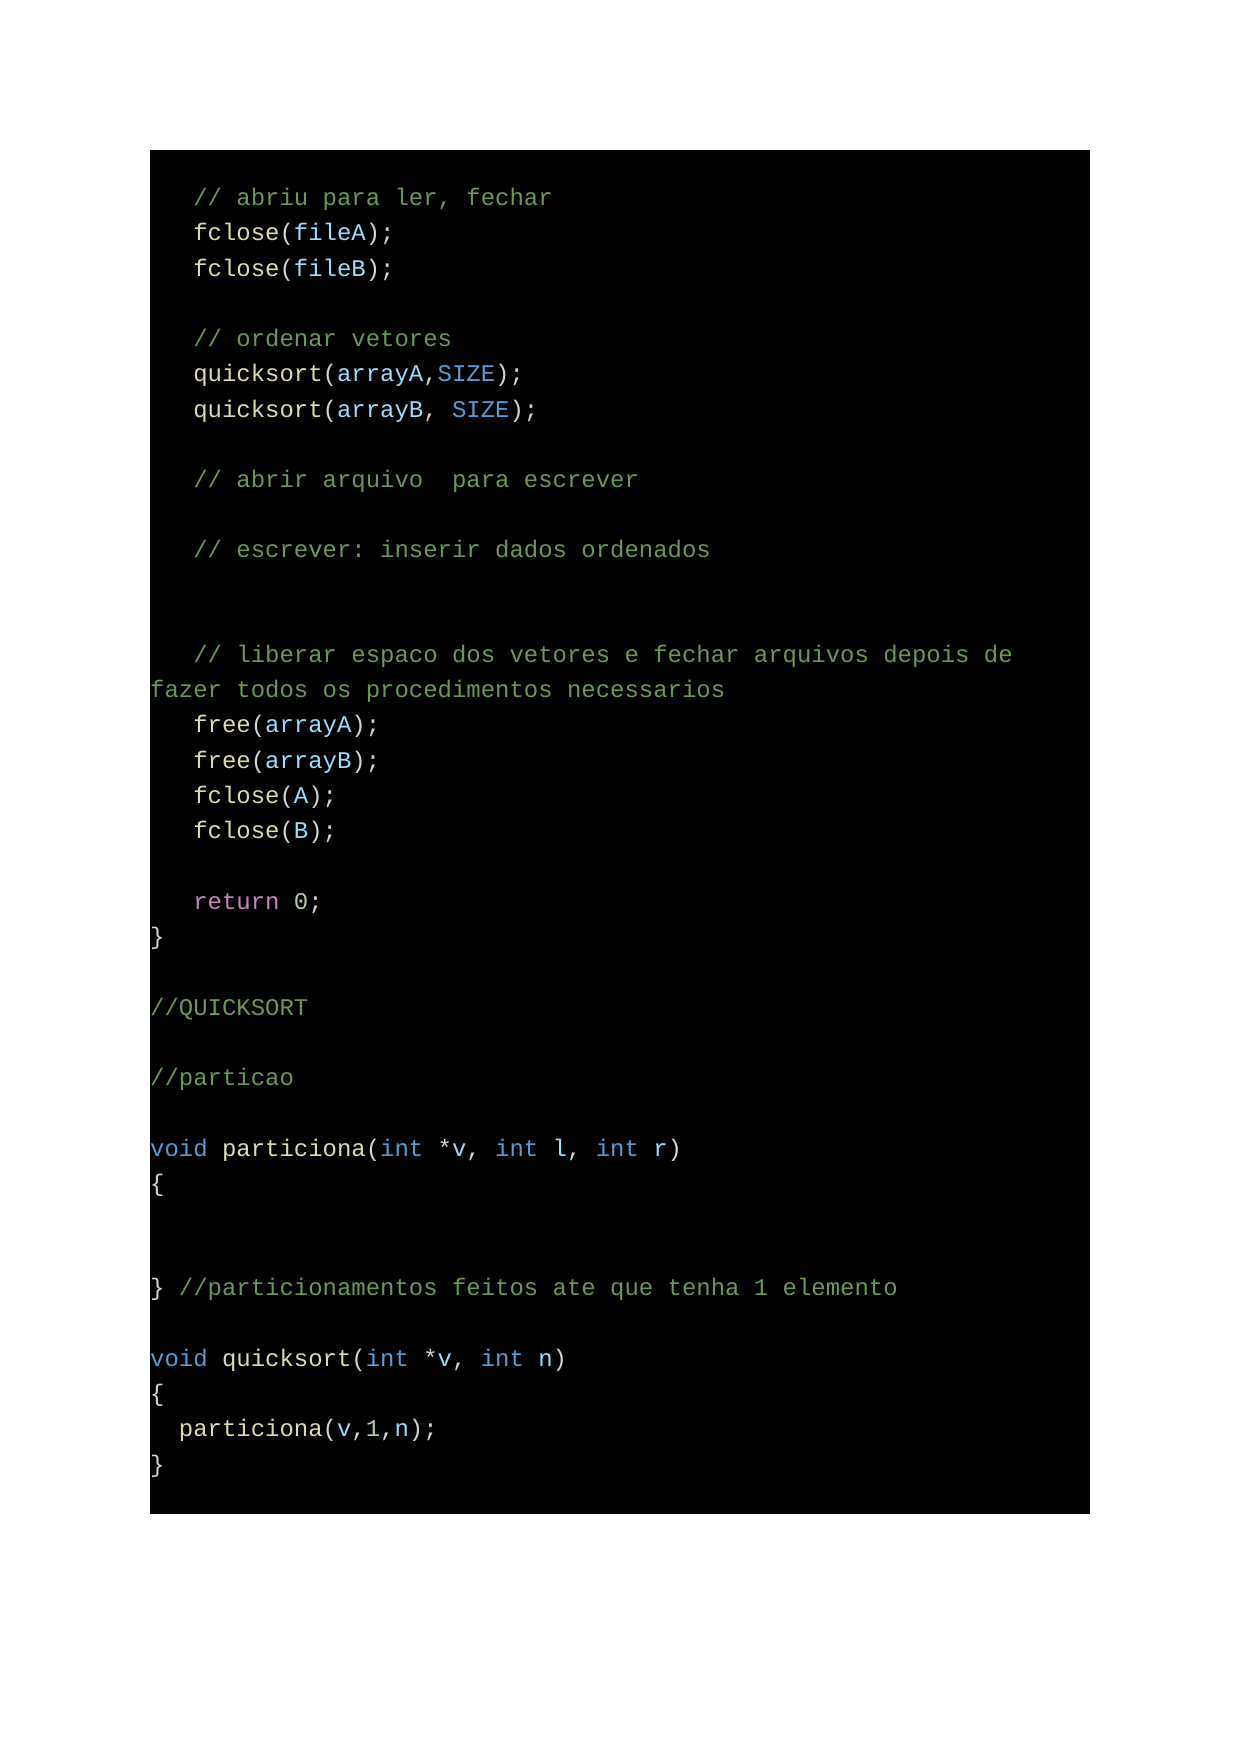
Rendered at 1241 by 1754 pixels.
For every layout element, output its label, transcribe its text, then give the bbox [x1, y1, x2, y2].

text void quicksort(int *v, int n) [150, 1346, 1090, 1373]
text } [150, 924, 1090, 952]
text free(arrayB); [150, 748, 1090, 775]
text // liberar espaco dos vetores e fechar arquivos depois de fazer todos os procedimentos necessarios [150, 642, 1090, 704]
text fclose(fileB); [150, 256, 1090, 283]
text fclose(fileA); [150, 221, 1090, 248]
text // abriu para ler, fechar [150, 185, 1090, 212]
text void particiona(int *v, int l, int r) [150, 1136, 1090, 1164]
text quicksort(arrayA,SIZE); [150, 362, 1090, 389]
text //QUICKSORT [150, 995, 1090, 1022]
text } [150, 1452, 1090, 1479]
text { [150, 1172, 1090, 1199]
text particiona(v,1,n); [150, 1417, 1090, 1444]
text return 0; [150, 889, 1090, 916]
text fclose(B); [150, 819, 1090, 846]
text // escrever: inserir dados ordenados [150, 537, 1090, 564]
text { [150, 1381, 1090, 1408]
text free(arrayA); [150, 713, 1090, 740]
text fclose(A); [150, 783, 1090, 811]
text //particao [150, 1066, 1090, 1093]
text quicksort(arrayB, SIZE); [150, 397, 1090, 424]
text } //particionamentos feitos ate que tenha 1 elemento [150, 1275, 1090, 1303]
text // abrir arquivo para escrever [150, 468, 1090, 495]
text // ordenar vetores [150, 327, 1090, 354]
